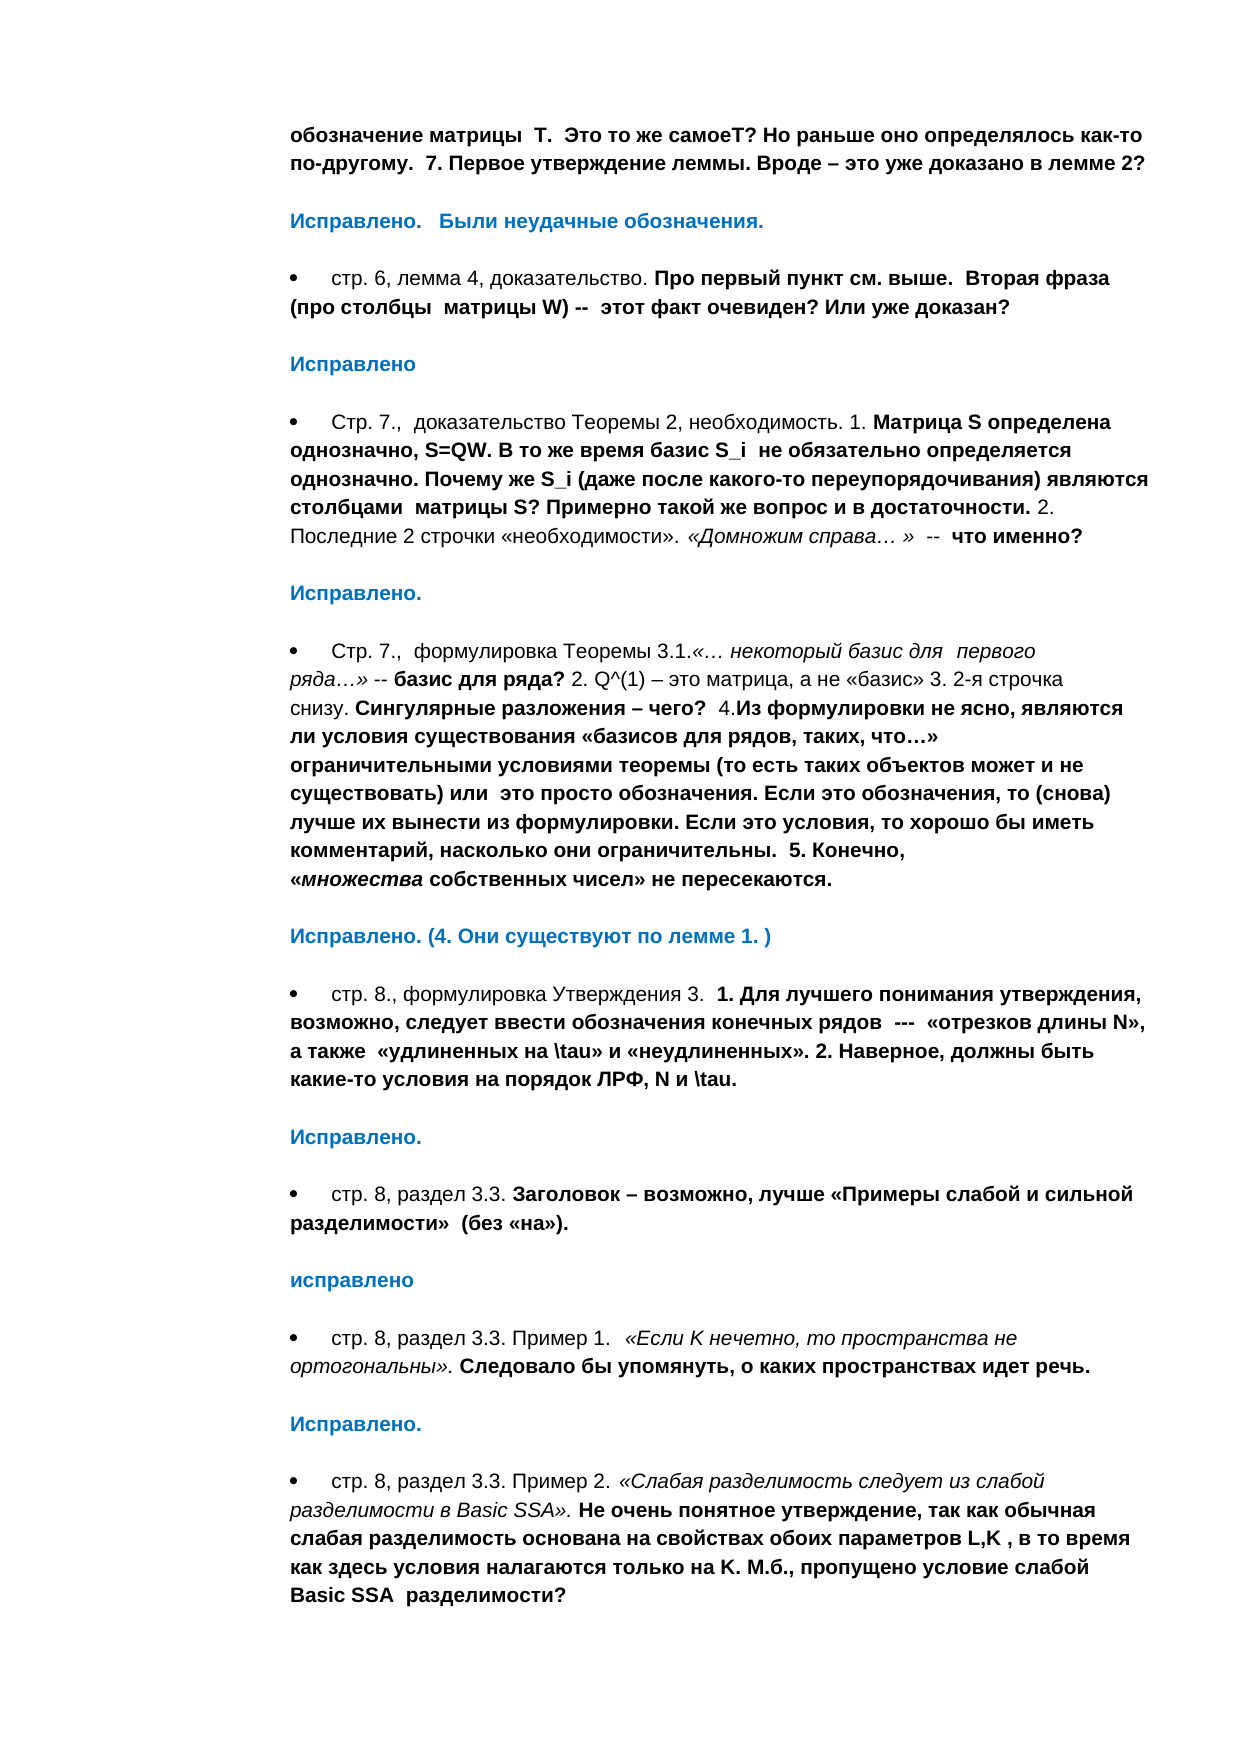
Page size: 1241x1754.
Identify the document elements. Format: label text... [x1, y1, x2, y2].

text Исправлено [290, 348, 1152, 376]
text  стр. 8., формулировка Утверждения 3. 1. Для лучшего понимания утверждения, возможно, следует ввести обозначения конечных рядов --- «отрезков длины N», а также «удлиненных на \tau» и «неудлиненных». 2. Наверное, должны быть какие-то условия на порядок ЛРФ, N и \tau. [290, 977, 1152, 1091]
text  стр. 8, раздел 3.3. Пример 2. «Слабая разделимость следует из слабой разделимости в Basic SSA». Не очень понятное утверждение, так как обычная слабая разделимость основана на свойствах обоих параметров L,K , в то время как здесь условия налагаются только на K. М.б., пропущено условие слабой Basic SSA разделимости? [290, 1465, 1152, 1607]
text  Стр. 7., доказательство Теоремы 2, необходимость. 1. Матрица S определена однозначно, S=QW. В то же время базис S_i не обязательно определяется однозначно. Почему же S_i (даже после какого-то переупорядочивания) являются столбцами матрицы S? Примерно такой же вопрос и в достаточности. 2. Последние 2 строчки «необходимости». «Домножим справа… » -- что именно? [290, 405, 1152, 548]
text  стр. 8, раздел 3.3. Заголовок – возможно, лучше «Примеры слабой и сильной разделимости» (без «на»). [290, 1178, 1152, 1234]
text Исправлено. [290, 1120, 1152, 1148]
text Исправлено. Были неудачные обозначения. [290, 204, 1152, 233]
text  стр. 6, лемма 4, доказательство. Про первый пункт см. выше. Вторая фраза (про столбцы матрицы W) -- этот факт очевиден? Или уже доказан? [290, 262, 1152, 319]
text  стр. 8, раздел 3.3. Пример 1. «Если K нечетно, то пространства не ортогональны». Следовало бы упомянуть, о каких пространствах идет речь. [290, 1321, 1152, 1378]
text исправлено [290, 1264, 1152, 1292]
text  Стр. 7., формулировка Теоремы 3.1.«… некоторый базис для первого ряда…» -- базис для ряда? 2. Q^(1) – это матрица, а не «базис» 3. 2-я строчка снизу. Сингулярные разложения – чего? 4.Из формулировки не ясно, являются ли условия существования «базисов для рядов, таких, что…» ограничительными условиями теоремы (то есть таких объектов может и не существовать) или это просто обозначения. Если это обозначения, то (снова) лучше их вынести из формулировки. Если это условия, то хорошо бы иметь комментарий, насколько они ограничительны. 5. Конечно, «множества собственных чисел» не пересекаются. [290, 634, 1152, 890]
text Исправлено. [290, 1407, 1152, 1436]
text Исправлено. [290, 577, 1152, 605]
text Исправлено. (4. Они существуют по лемме 1. ) [290, 919, 1152, 948]
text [290, 118, 1152, 175]
